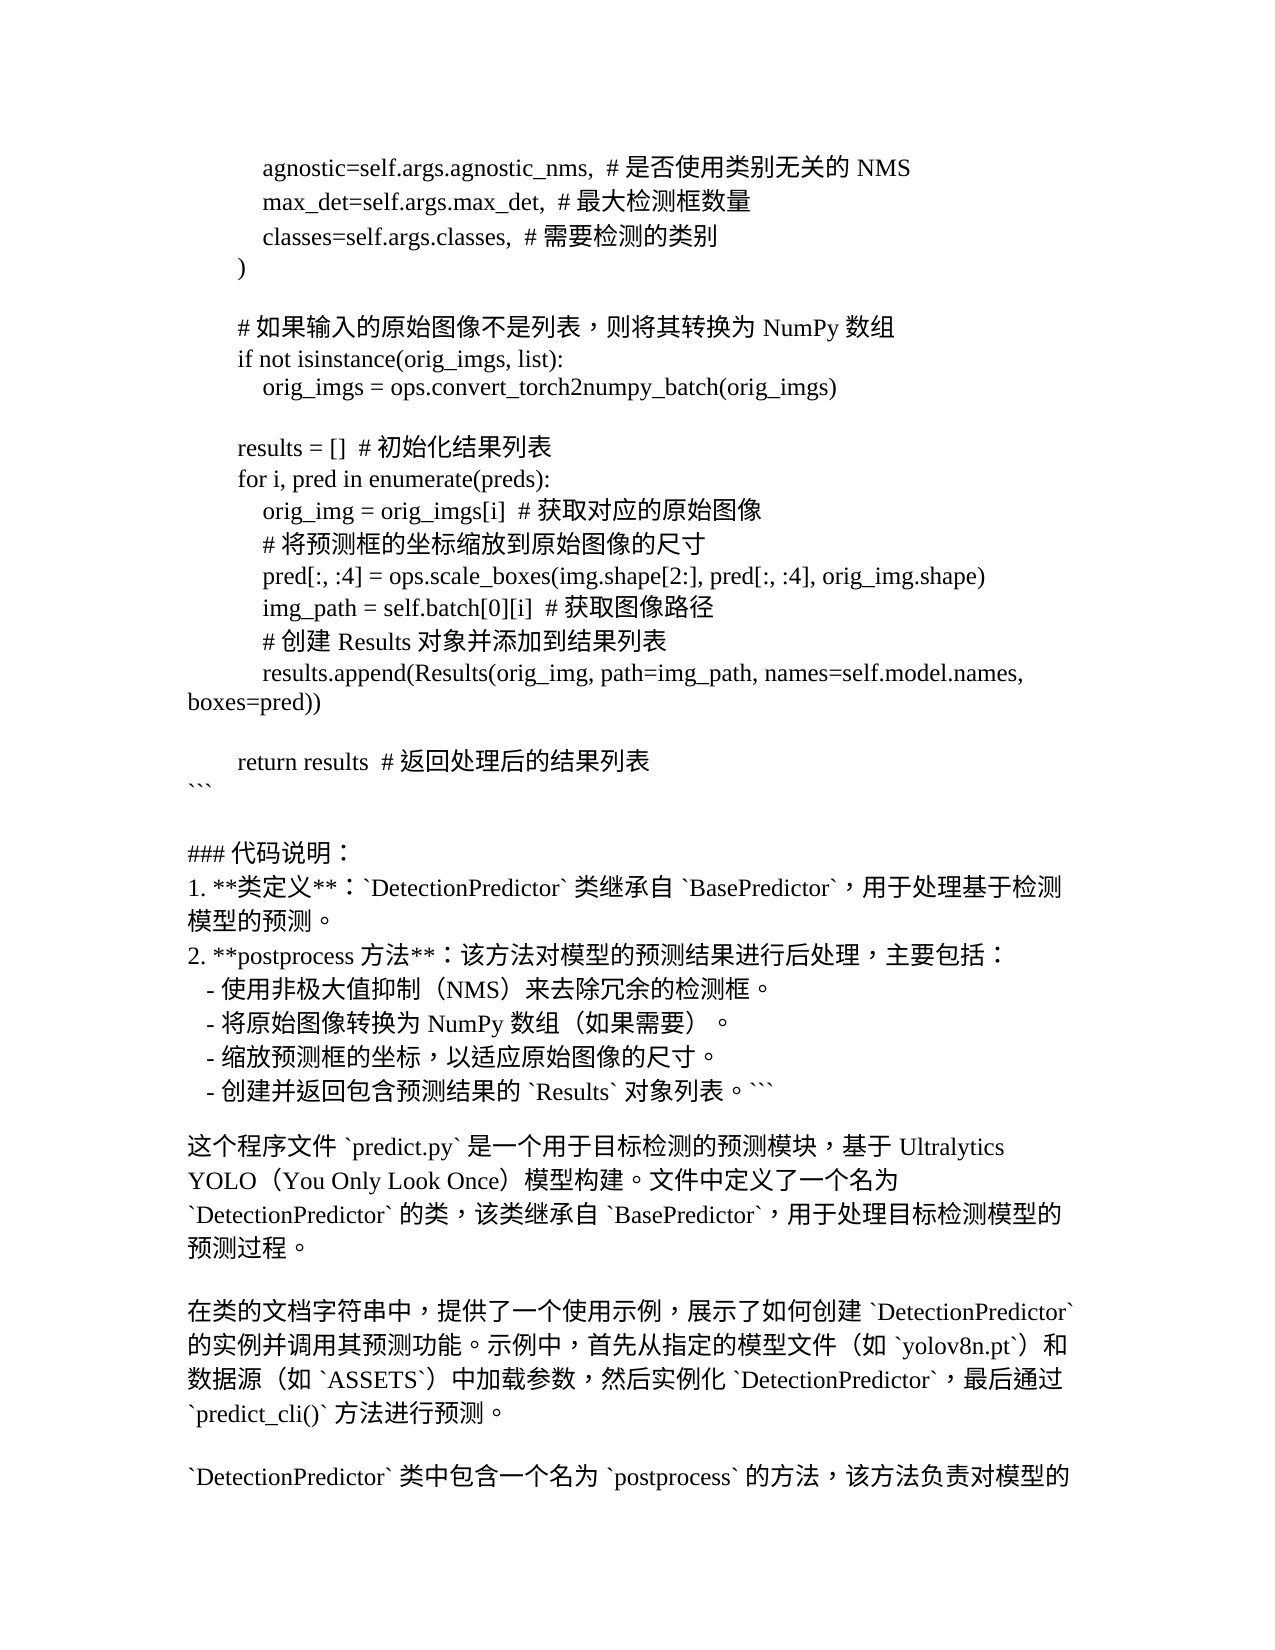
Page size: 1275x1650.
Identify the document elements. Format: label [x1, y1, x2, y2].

text [187, 150, 1087, 1108]
text [187, 1129, 1087, 1493]
